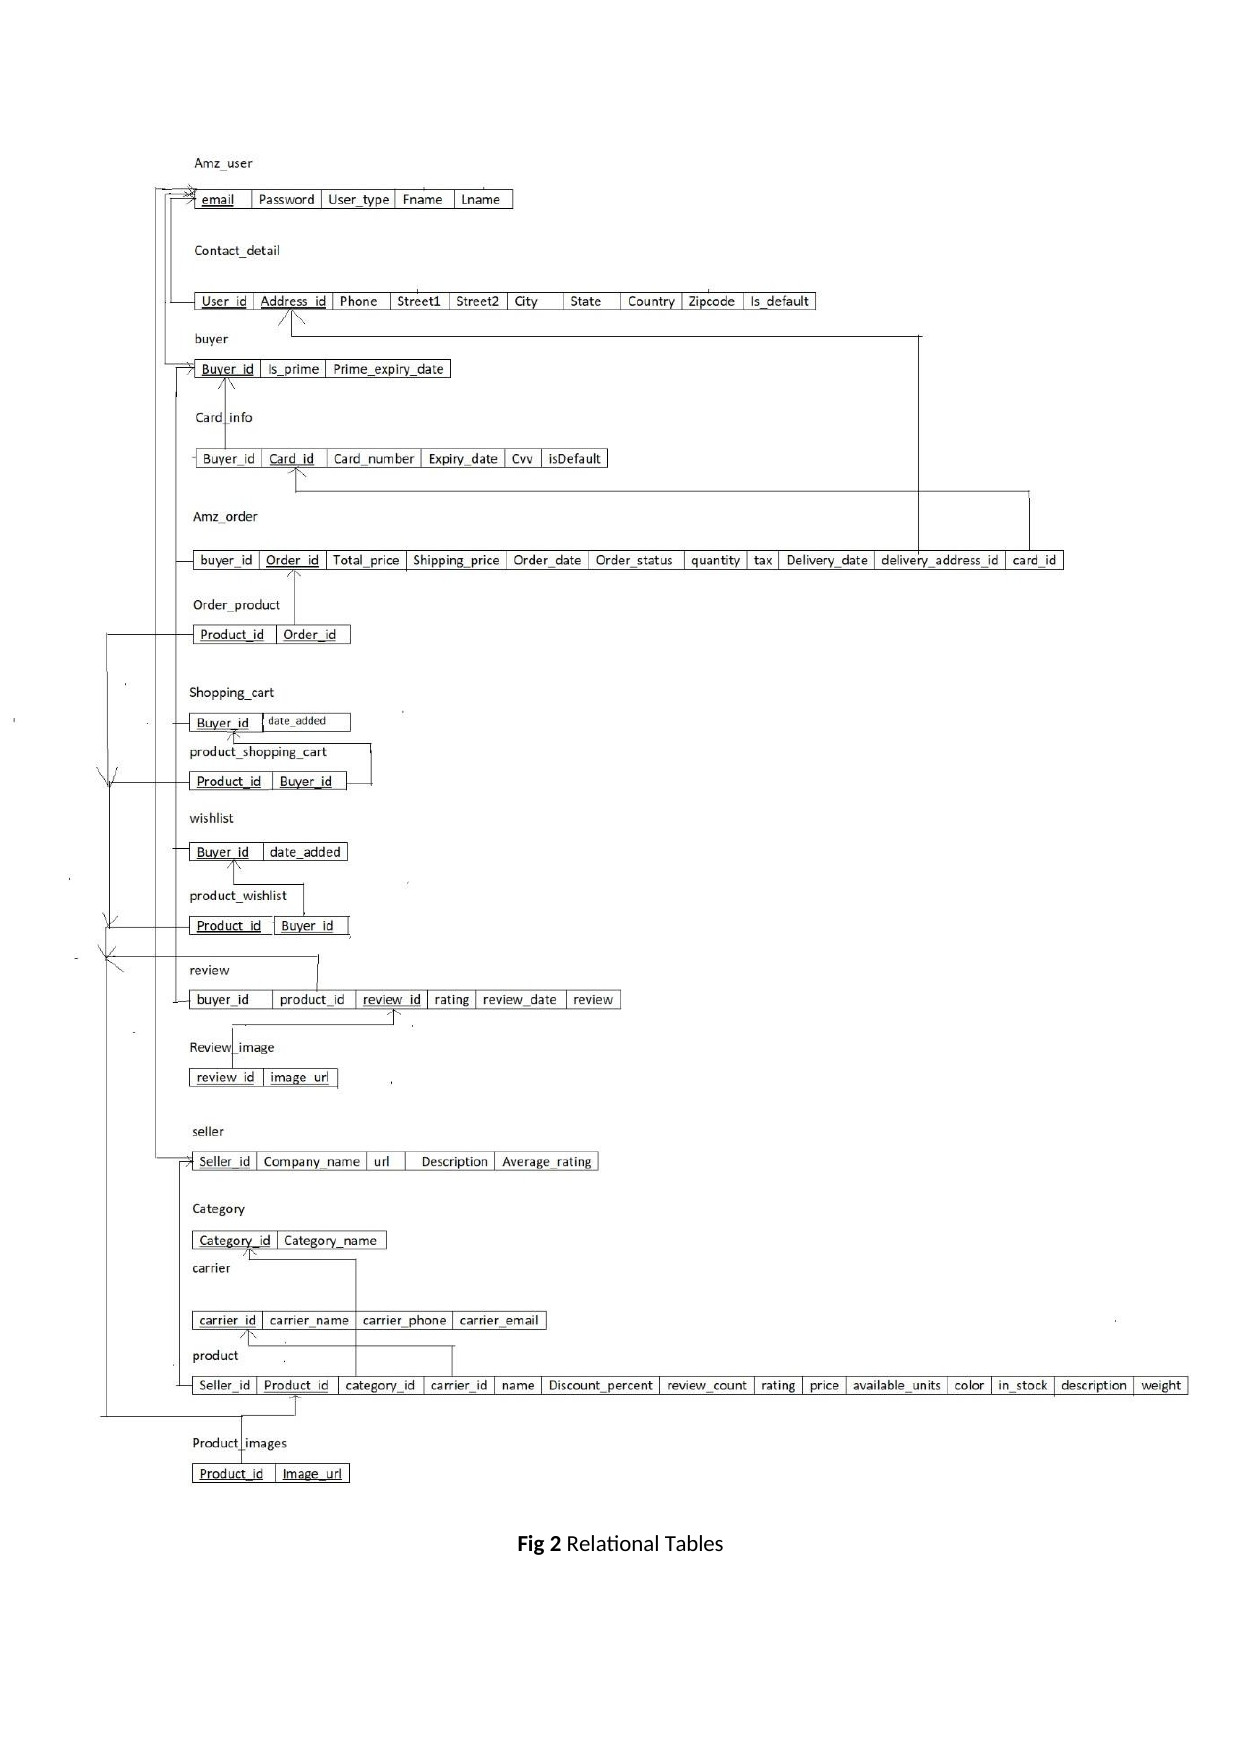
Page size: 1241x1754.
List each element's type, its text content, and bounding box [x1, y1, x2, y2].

picture [9, 154, 1192, 1487]
text Fig 2 Relational Tables [173, 1529, 1068, 1557]
